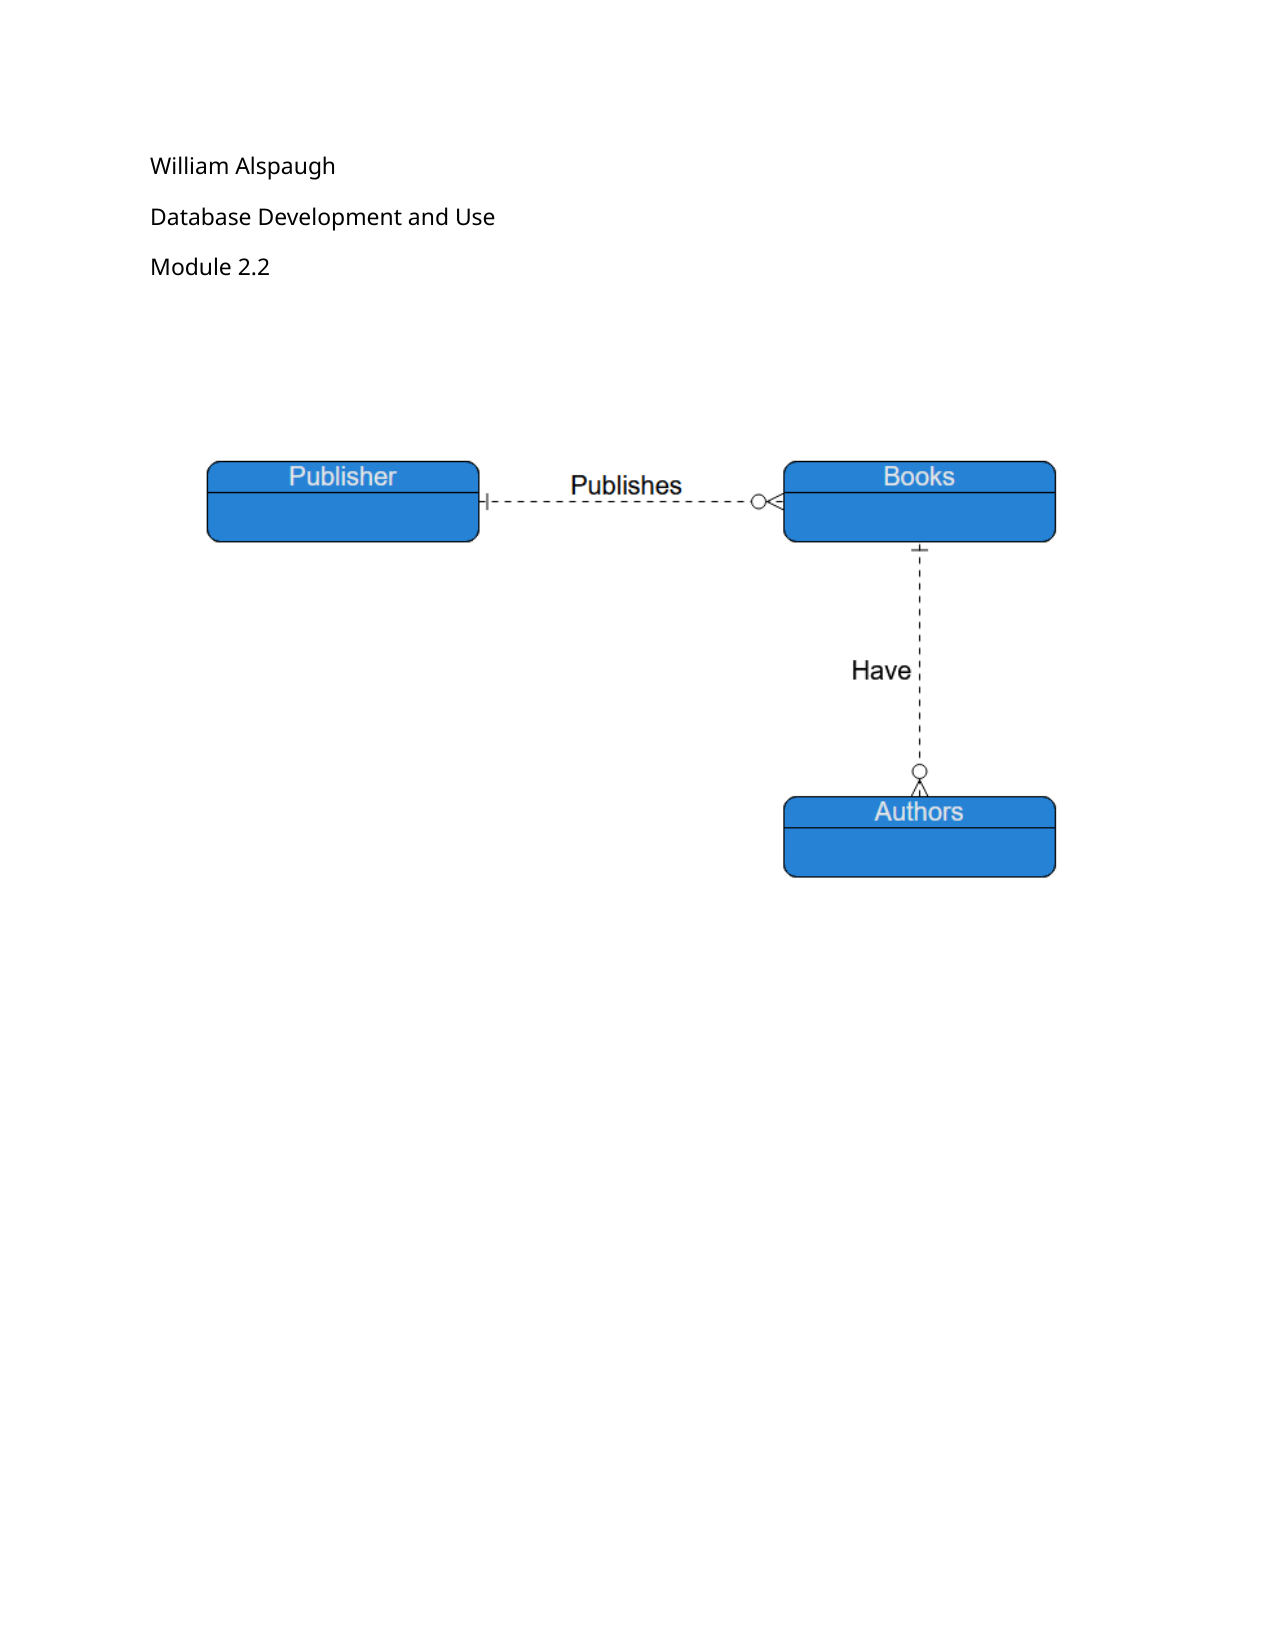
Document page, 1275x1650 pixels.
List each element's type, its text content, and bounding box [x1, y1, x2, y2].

text William Alspaugh [150, 150, 1125, 181]
text Database Development and Use [150, 200, 1125, 232]
picture [150, 351, 1125, 958]
text Module 2.2 [150, 251, 1125, 282]
